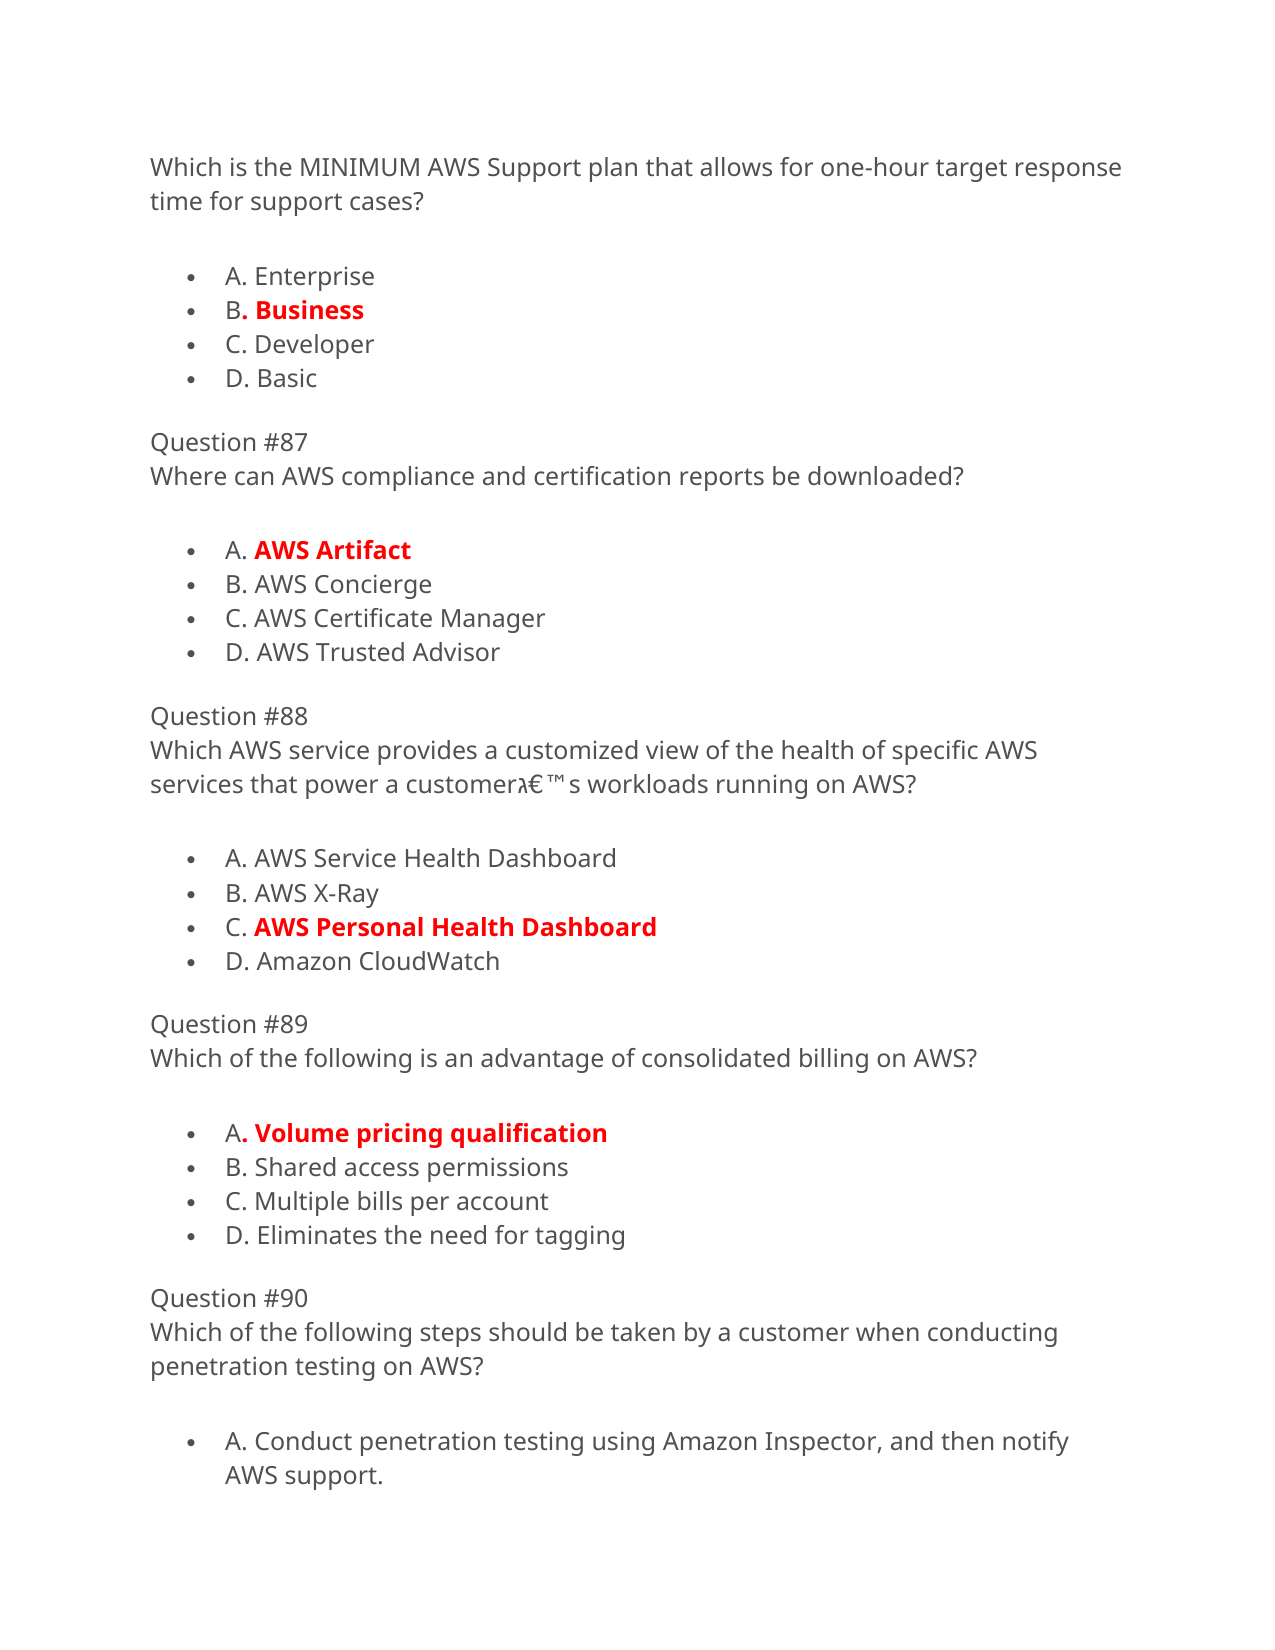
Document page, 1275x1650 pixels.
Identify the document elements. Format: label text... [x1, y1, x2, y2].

list A. Enterprise [187, 259, 1125, 293]
text Question #88 [150, 698, 1125, 732]
list C. AWS Personal Health Dashboard [187, 909, 1125, 943]
list A. Volume pricing qualification [187, 1115, 1125, 1149]
text Question #87 [150, 424, 1125, 458]
list A. Conduct penetration testing using Amazon Inspector, and then notify AWS support. [187, 1423, 1125, 1492]
text Question #90 [150, 1281, 1125, 1315]
list C. Developer [187, 327, 1125, 361]
list A. AWS Service Health Dashboard [187, 841, 1125, 875]
list B. AWS Concierge [187, 567, 1125, 601]
text Which of the following is an advantage of consolidated billing on AWS? [150, 1041, 1125, 1075]
list A. AWS Artifact [187, 533, 1125, 567]
text Which is the MINIMUM AWS Support plan that allows for one-hour target response time for support cases? [150, 150, 1125, 218]
text Question #89 [150, 1007, 1125, 1041]
list B. Business [187, 293, 1125, 327]
text Which of the following steps should be taken by a customer when conducting penetration testing on AWS? [150, 1315, 1125, 1383]
text Which AWS service provides a customized view of the health of specific AWS services that power a customerג€™s workloads running on AWS? [150, 732, 1125, 801]
text Where can AWS compliance and certification reports be downloaded? [150, 458, 1125, 492]
list D. AWS Trusted Advisor [187, 635, 1125, 669]
list B. AWS X-Ray [187, 875, 1125, 909]
list B. Shared access permissions [187, 1149, 1125, 1183]
list C. Multiple bills per account [187, 1183, 1125, 1217]
list D. Basic [187, 361, 1125, 395]
list C. AWS Certificate Manager [187, 601, 1125, 635]
list D. Eliminates the need for tagging [187, 1217, 1125, 1252]
list D. Amazon CloudWatch [187, 943, 1125, 977]
